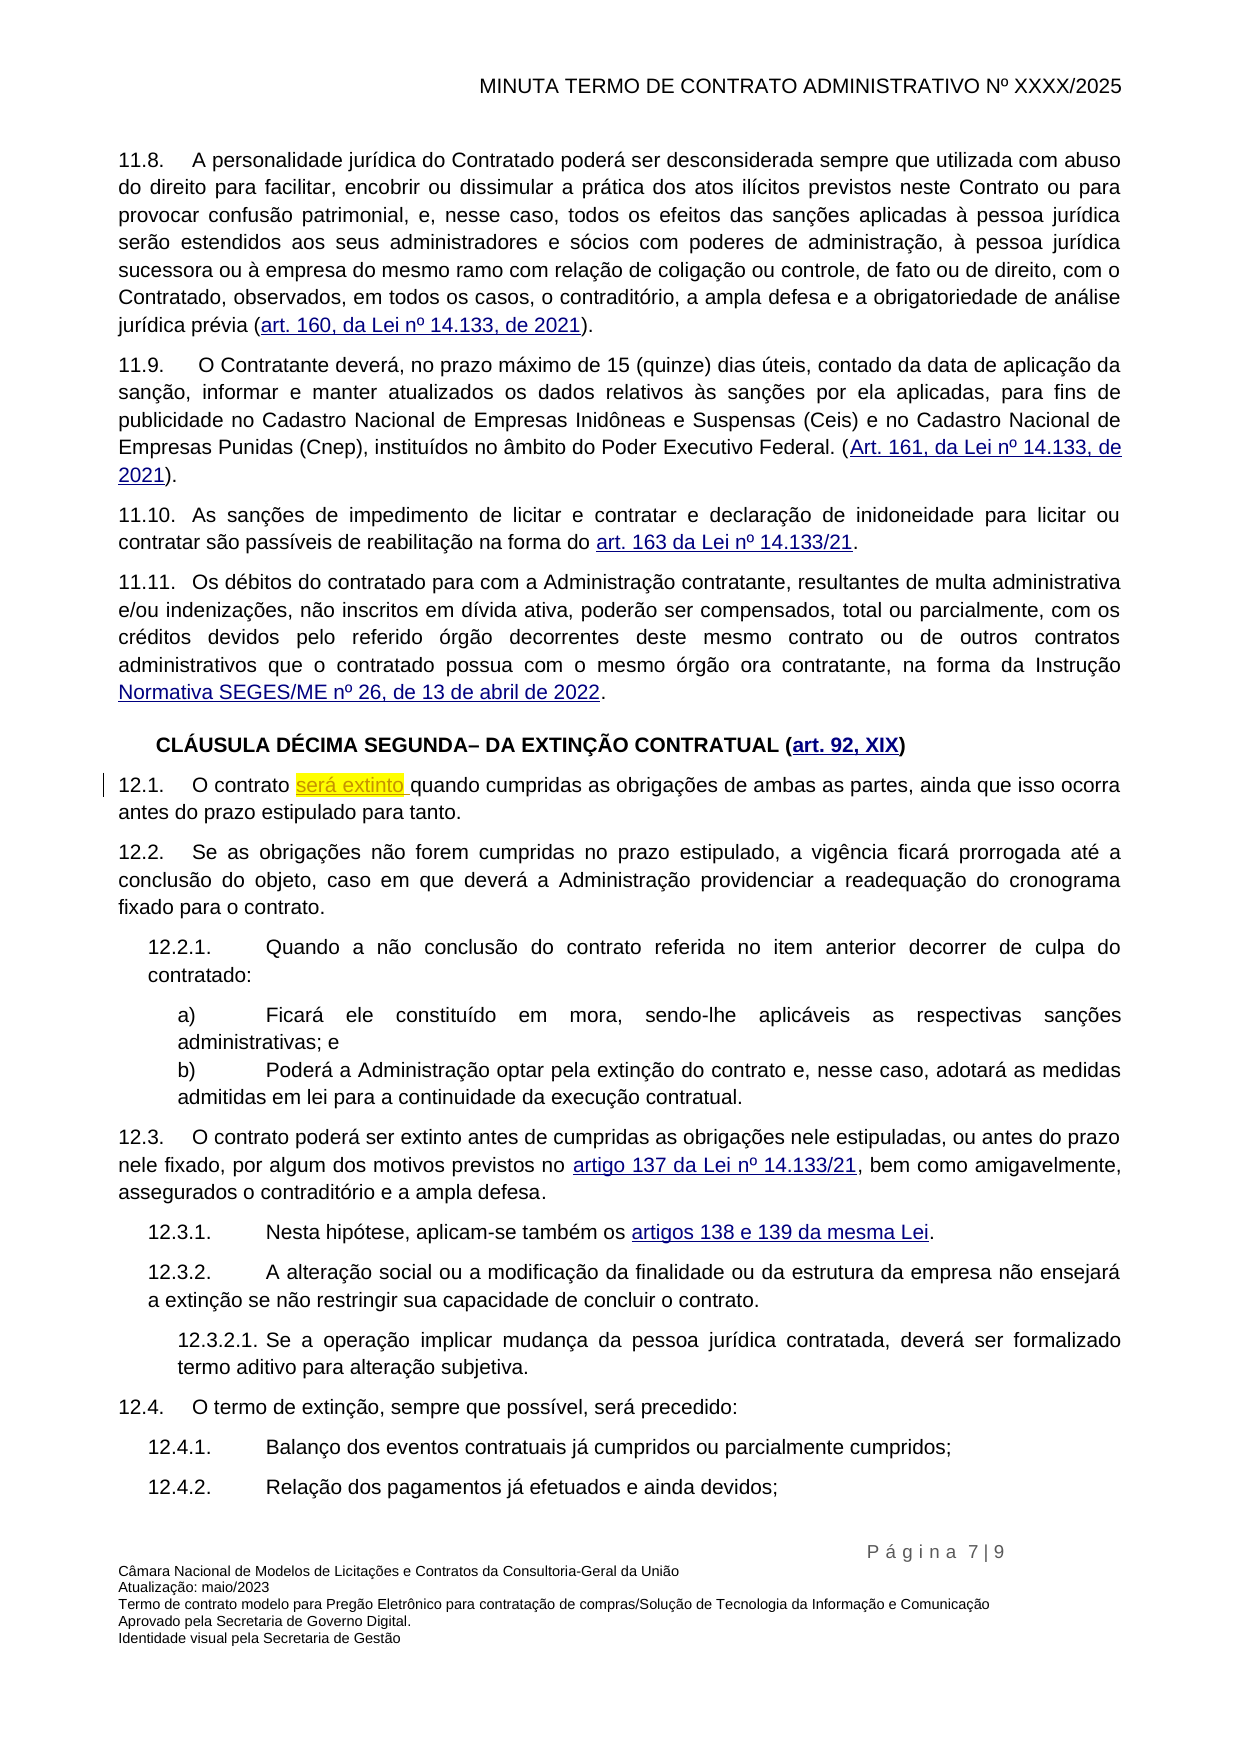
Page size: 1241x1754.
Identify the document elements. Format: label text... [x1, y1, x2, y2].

text A personalidade jurídica do Contratado poderá ser desconsiderada sempre que utilizada com abuso do direito para facilitar, encobrir ou dissimular a prática dos atos ilícitos previstos neste Contrato ou para provocar confusão patrimonial, e, nesse caso, todos os efeitos das sanções aplicadas à pessoa jurídica serão estendidos aos seus administradores e sócios com poderes de administração, à pessoa jurídica sucessora ou à empresa do mesmo ramo com relação de coligação ou controle, de fato ou de direito, com o Contratado, observados, em todos os casos, o contraditório, a ampla defesa e a obrigatoriedade de análise jurídica prévia (art. 160, da Lei nº 14.133, de 2021). [118, 148, 1122, 337]
text O contrato poderá ser extinto antes de cumpridas as obrigações nele estipuladas, ou antes do prazo nele fixado, por algum dos motivos previstos no artigo 137 da Lei nº 14.133/21, bem como amigavelmente, assegurados o contraditório e a ampla defesa. [118, 1125, 1122, 1204]
text A alteração social ou a modificação da finalidade ou da estrutura da empresa não ensejará a extinção se não restringir sua capacidade de concluir o contrato. [148, 1260, 1122, 1312]
text O termo de extinção, sempre que possível, será precedido: [118, 1395, 1122, 1419]
text CLÁUSULA DÉCIMA SEGUNDA– DA EXTINÇÃO CONTRATUAL (art. 92, XIX) [118, 733, 1122, 757]
text Se a operação implicar mudança da pessoa jurídica contratada, deverá ser formalizado termo aditivo para alteração subjetiva. [177, 1328, 1122, 1379]
text O contrato quando cumpridas as obrigações de ambas as partes, ainda que isso ocorra antes do prazo estipulado para tanto. [118, 773, 1122, 824]
text Se as obrigações não forem cumpridas no prazo estipulado, a vigência ficará prorrogada até a conclusão do objeto, caso em que deverá a Administração providenciar a readequação do cronograma fixado para o contrato. [118, 840, 1122, 919]
text O Contratante deverá, no prazo máximo de 15 (quinze) dias úteis, contado da data de aplicação da sanção, informar e manter atualizados os dados relativos às sanções por ela aplicadas, para fins de publicidade no Cadastro Nacional de Empresas Inidôneas e Suspensas (Ceis) e no Cadastro Nacional de Empresas Punidas (Cnep), instituídos no âmbito do Poder Executivo Federal. (Art. 161, da Lei nº 14.133, de 2021). [118, 353, 1122, 487]
text Relação dos pagamentos já efetuados e ainda devidos; [148, 1475, 1122, 1499]
text Quando a não conclusão do contrato referida no item anterior decorrer de culpa do contratado: [148, 935, 1122, 987]
text Os débitos do contratado para com a Administração contratante, resultantes de multa administrativa e/ou indenizações, não inscritos em dívida ativa, poderão ser compensados, total ou parcialmente, com os créditos devidos pelo referido órgão decorrentes deste mesmo contrato ou de outros contratos administrativos que o contratado possua com o mesmo órgão ora contratante, na forma da Instrução Normativa SEGES/ME nº 26, de 13 de abril de 2022. [118, 570, 1122, 704]
text Balanço dos eventos contratuais já cumpridos ou parcialmente cumpridos; [148, 1435, 1122, 1459]
text As sanções de impedimento de licitar e contratar e declaração de inidoneidade para licitar ou contratar são passíveis de reabilitação na forma do art. 163 da Lei nº 14.133/21. [118, 503, 1122, 554]
list Poderá a Administração optar pela extinção do contrato e, nesse caso, adotará as medidas admitidas em lei para a continuidade da execução contratual. [177, 1058, 1122, 1109]
text Nesta hipótese, aplicam-se também os artigos 138 e 139 da mesma Lei. [148, 1220, 1122, 1244]
list Ficará ele constituído em mora, sendo-lhe aplicáveis as respectivas sanções administrativas; e [177, 1003, 1122, 1054]
